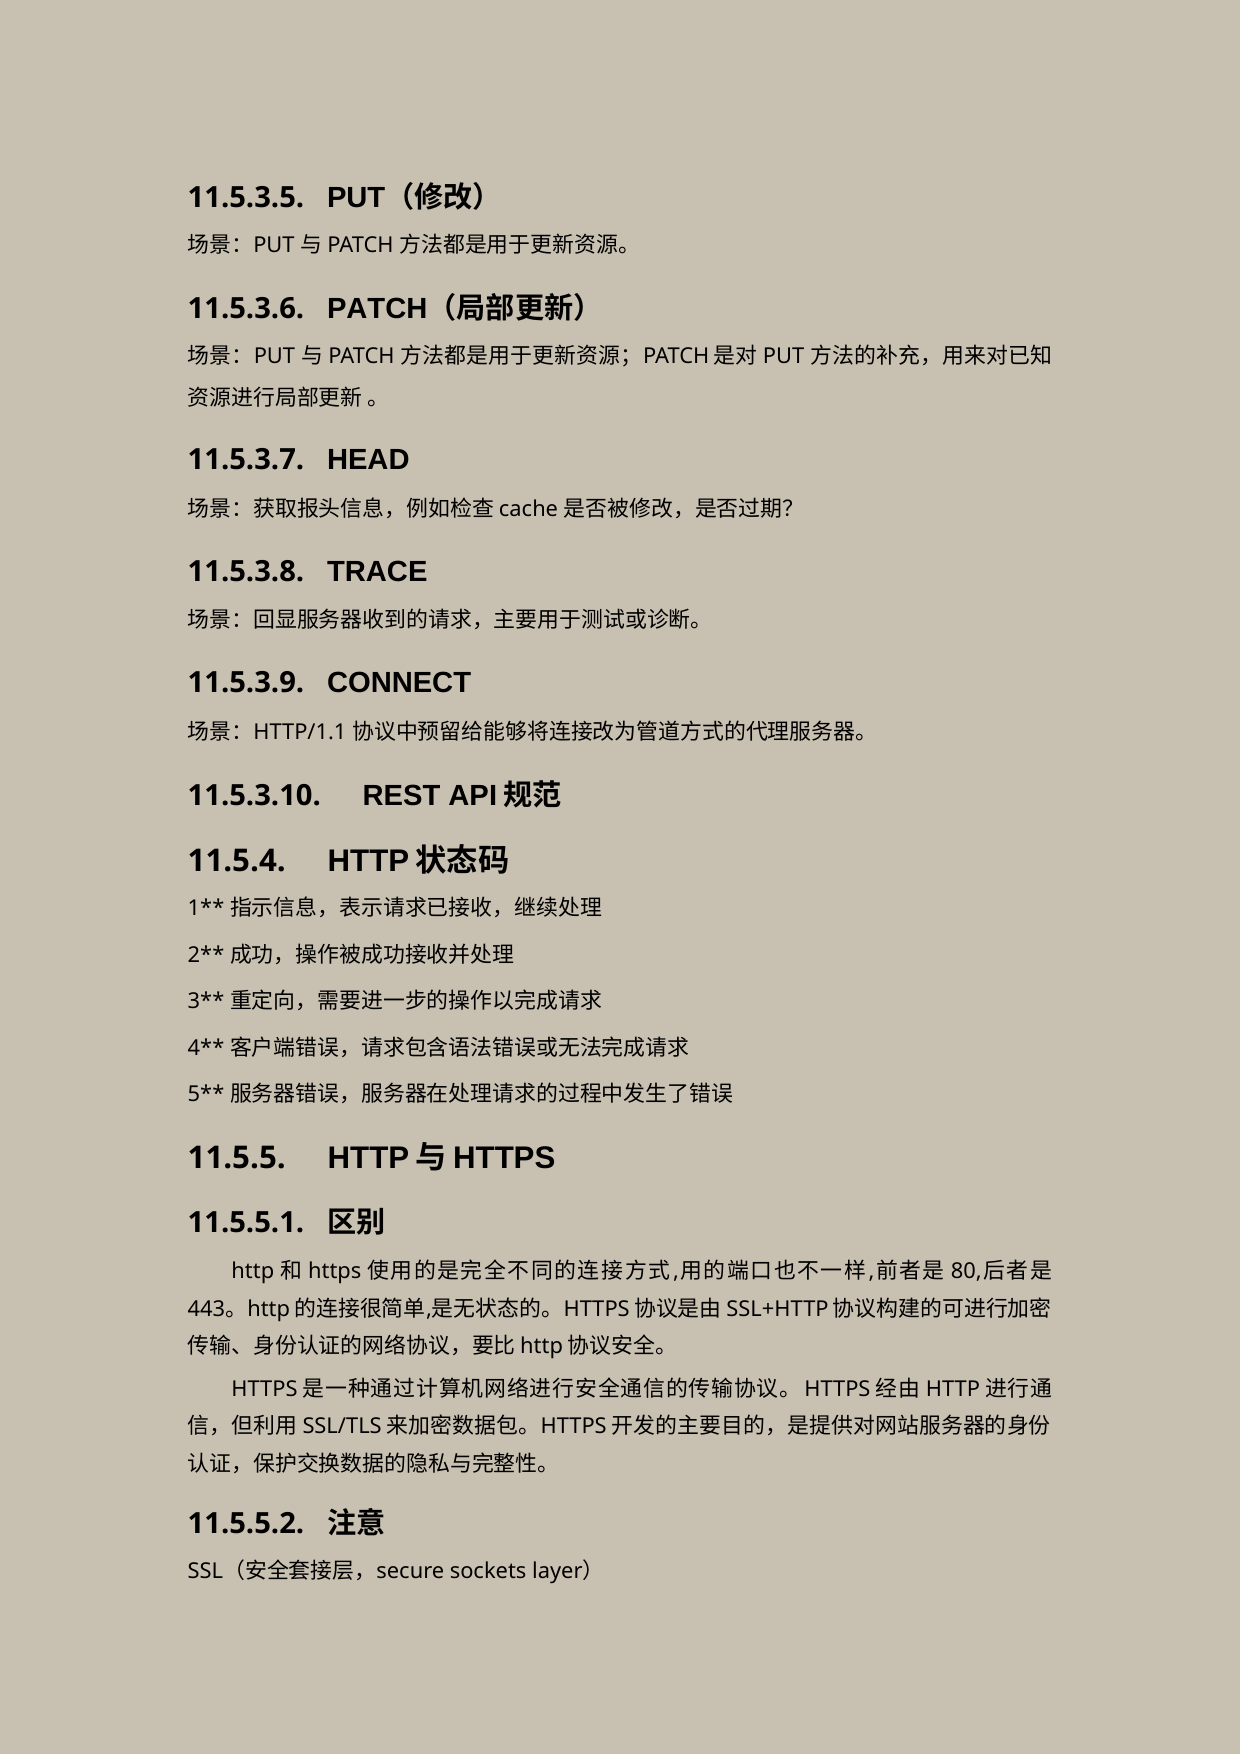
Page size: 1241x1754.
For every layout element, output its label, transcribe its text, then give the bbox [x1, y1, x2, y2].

subtitle CONNECT [187, 649, 1053, 714]
text SSL（安全套接层，secure sockets layer） [187, 1553, 1053, 1585]
text 场景：获取报头信息，例如检查 cache 是否被修改，是否过期？ [187, 491, 1053, 523]
text 5** 服务器错误，服务器在处理请求的过程中发生了错误 [187, 1076, 1053, 1108]
subtitle HTTP状态码 [187, 825, 1053, 890]
subtitle 区别 [187, 1188, 1053, 1253]
subtitle HTTP与HTTPS [187, 1123, 1053, 1188]
text 场景：PUT 与 PATCH 方法都是用于更新资源。 [187, 227, 1053, 259]
text 场景：PUT 与 PATCH 方法都是用于更新资源；PATCH是对 PUT 方法的补充，用来对已知资源进行局部更新 。 [187, 338, 1053, 411]
text 场景：回显服务器收到的请求，主要用于测试或诊断。 [187, 602, 1053, 634]
text 3** 重定向，需要进一步的操作以完成请求 [187, 983, 1053, 1015]
subtitle PUT（修改） [187, 162, 1053, 227]
subtitle HEAD [187, 426, 1053, 491]
text 2** 成功，操作被成功接收并处理 [187, 937, 1053, 968]
subtitle 注意 [187, 1488, 1053, 1553]
subtitle PATCH（局部更新） [187, 273, 1053, 338]
text 场景：HTTP/1.1 协议中预留给能够将连接改为管道方式的代理服务器。 [187, 714, 1053, 746]
subtitle REST API规范 [187, 760, 1053, 825]
subtitle TRACE [187, 537, 1053, 602]
text 1** 指示信息，表示请求已接收，继续处理 [187, 890, 1053, 922]
text http和https使用的是完全不同的连接方式,用的端口也不一样,前者是80,后者是443。http的连接很简单,是无状态的。HTTPS协议是由SSL+HTTP协议构建的可进行加密传输、身份认证的网络协议，要比http协议安全。 [187, 1253, 1053, 1360]
text 4** 客户端错误，请求包含语法错误或无法完成请求 [187, 1030, 1053, 1061]
text HTTPS是一种通过计算机网络进行安全通信的传输协议。HTTPS经由HTTP进行通信，但利用SSL/TLS来加密数据包。HTTPS开发的主要目的，是提供对网站服务器的身份认证，保护交换数据的隐私与完整性。 [187, 1371, 1053, 1478]
